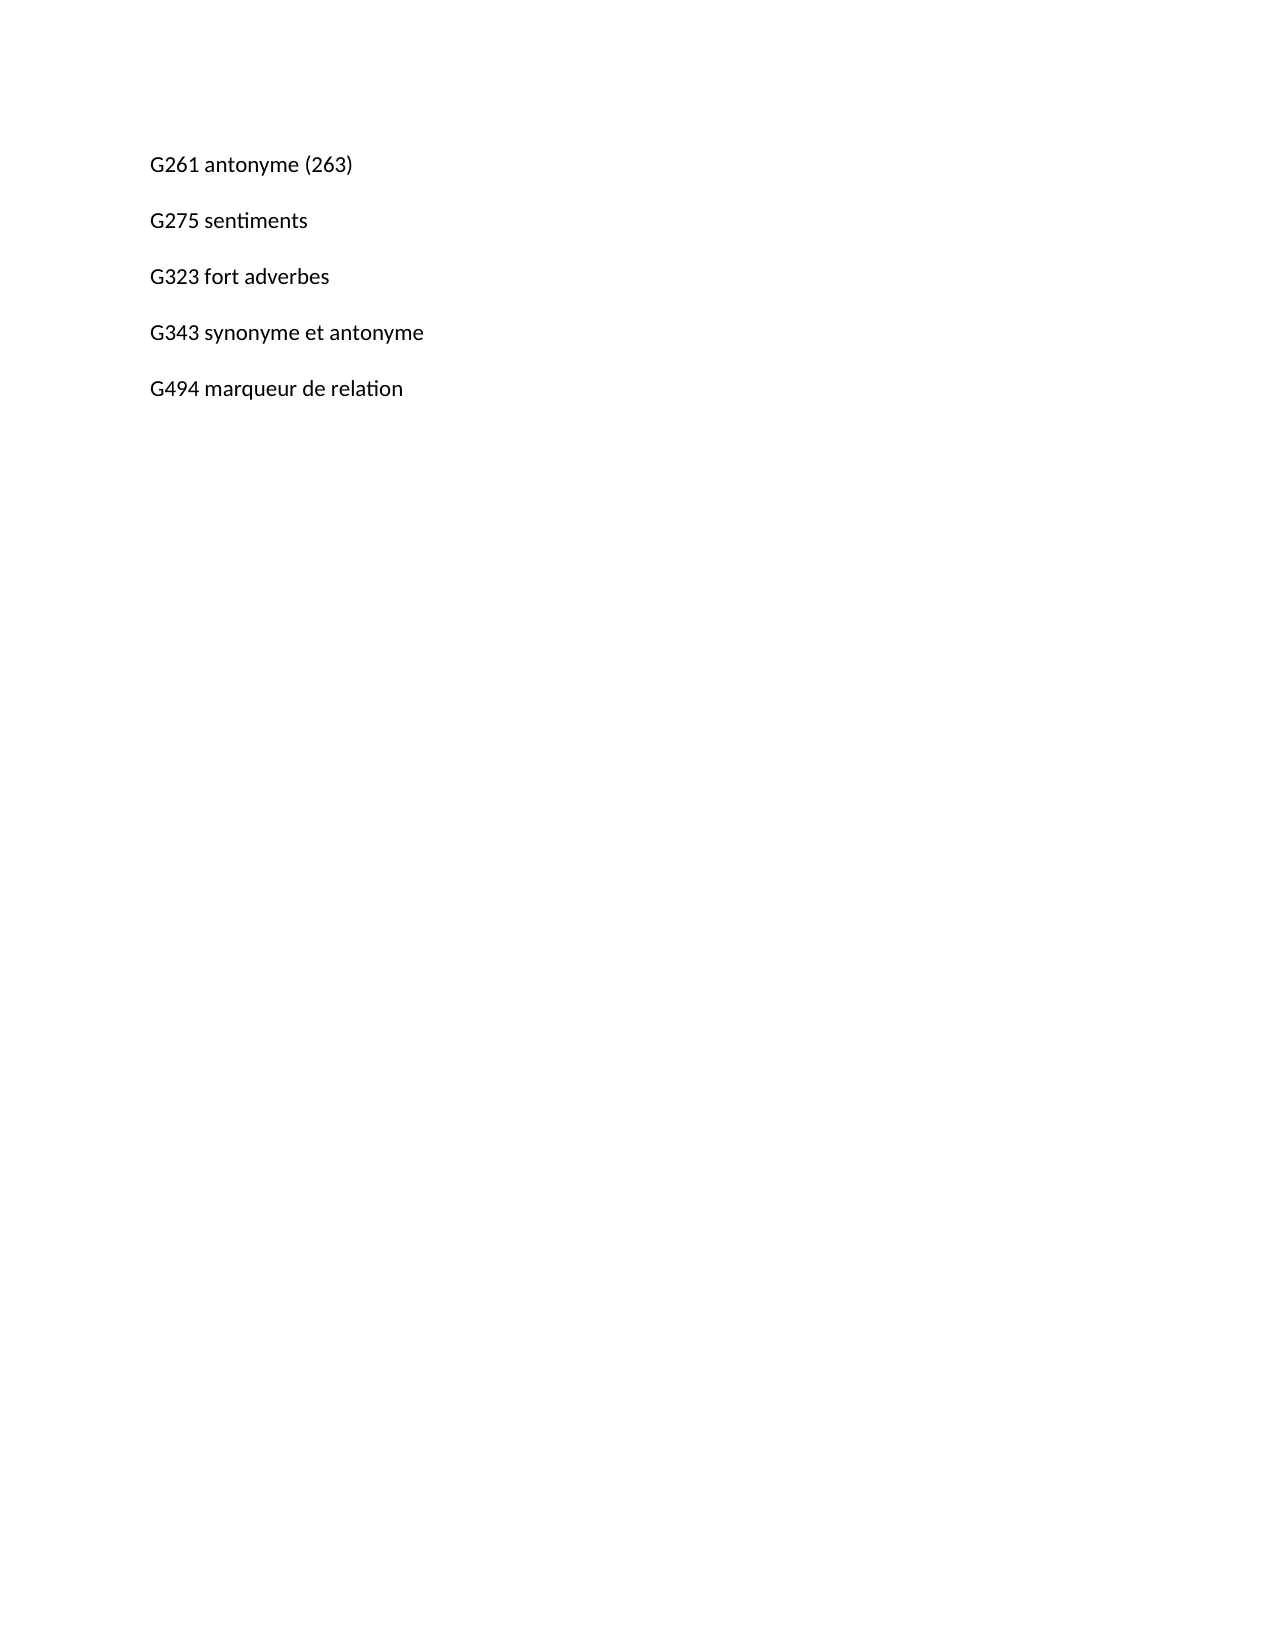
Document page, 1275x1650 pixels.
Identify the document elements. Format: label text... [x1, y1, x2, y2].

text G323 fort adverbes [150, 262, 1125, 290]
text G343 synonyme et antonyme [150, 318, 1125, 346]
text G494 marqueur de relation [150, 374, 1125, 402]
text G261 antonyme (263) [150, 150, 1125, 178]
text G275 sentiments [150, 206, 1125, 234]
